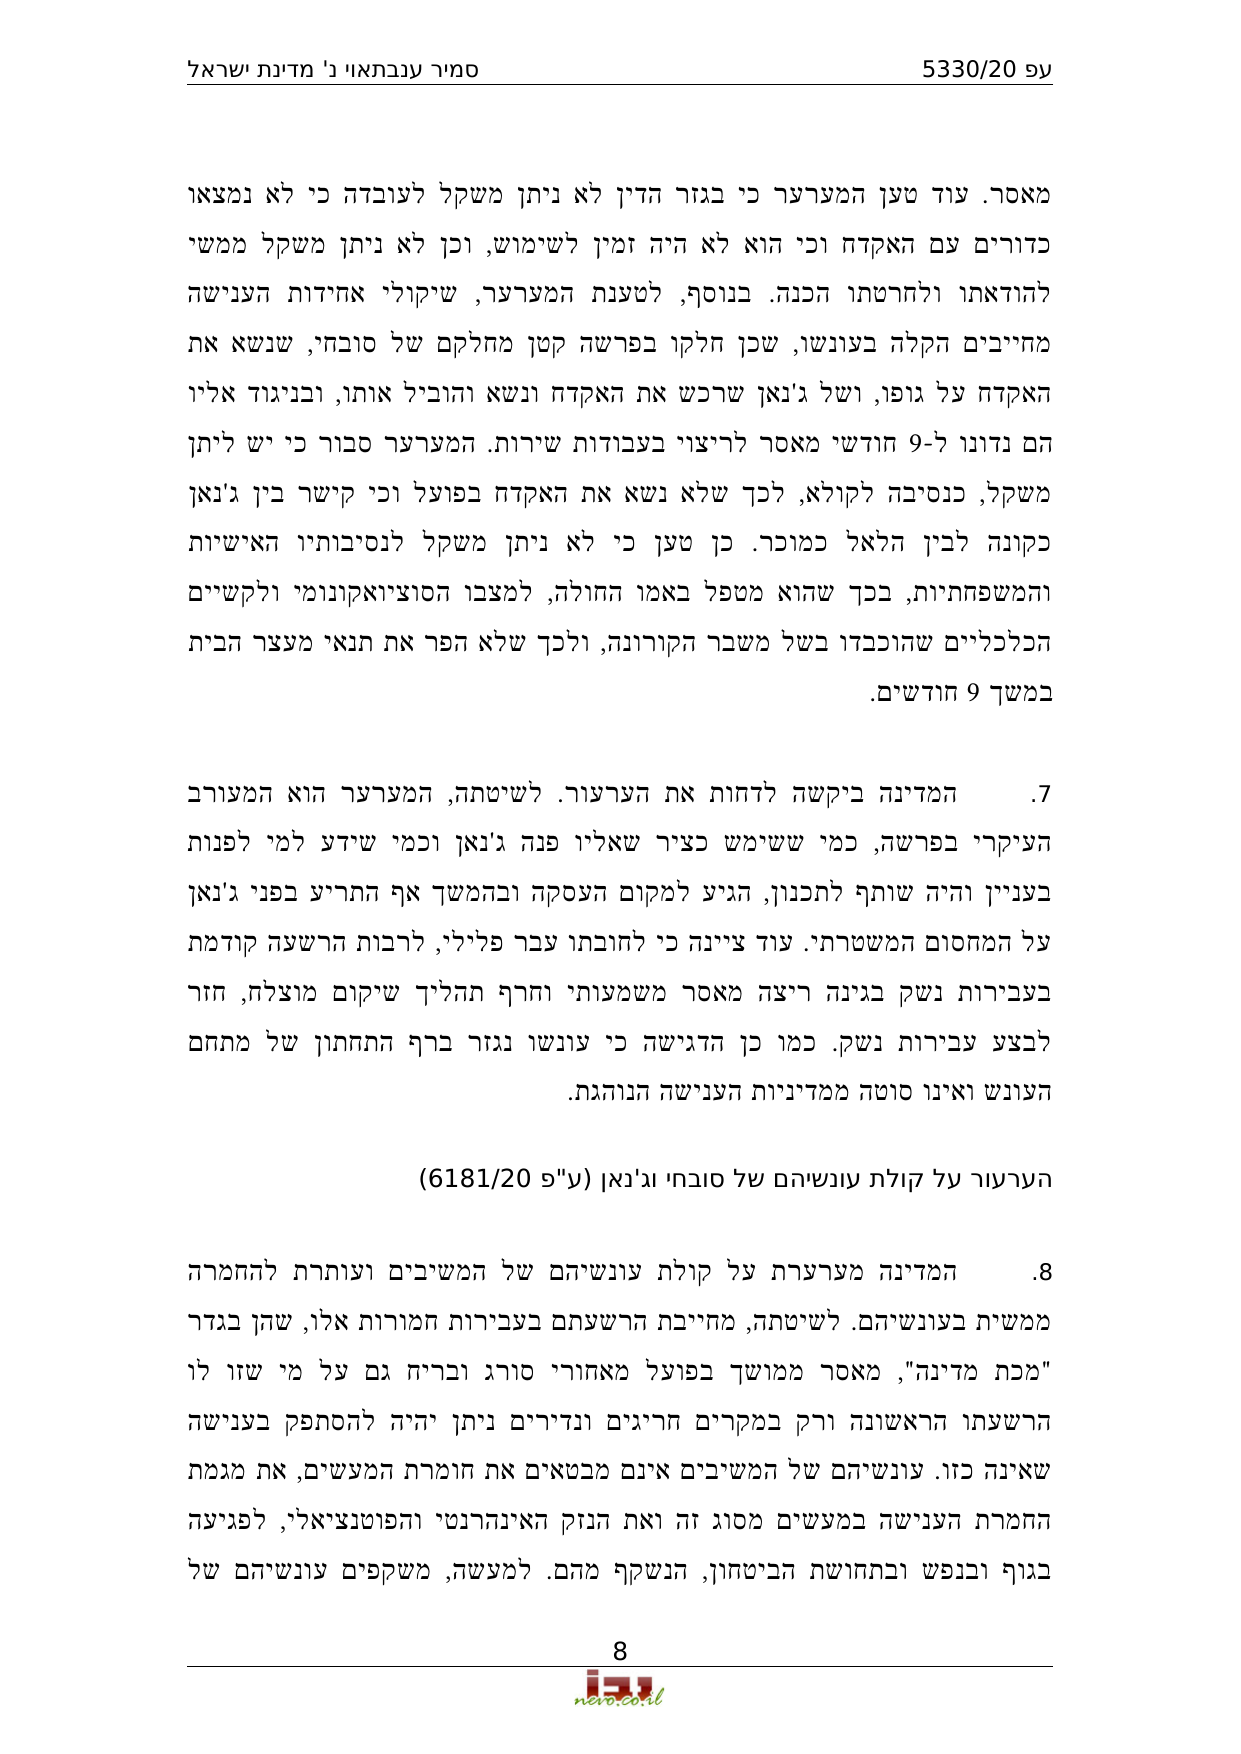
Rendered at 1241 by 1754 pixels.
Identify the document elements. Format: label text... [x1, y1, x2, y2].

list המדינה ביקשה לדחות את הערעור. לשיטתה, המערער הוא המעורב העיקרי בפרשה, כמי ששימש כציר שאליו פנה ג'נאן וכמי שידע למי לפנות בעניין והיה שותף לתכנון, הגיע למקום העסקה ובהמשך אף התריע בפני ג'נאן על המחסום המשטרתי. עוד ציינה כי לחובתו עבר פלילי, לרבות הרשעה קודמת בעבירות נשק בגינה ריצה מאסר משמעותי וחרף תהליך שיקום מוצלח, חזר לבצע עבירות נשק. כמו כן הדגישה כי עונשו נגזר ברף התחתון של מתחם העונש ואינו סוטה ממדיניות הענישה הנוהגת. [187, 776, 1053, 1108]
picture [574, 1669, 666, 1707]
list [187, 177, 1053, 708]
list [187, 1254, 1053, 1587]
text הערעור על קולת עונשיהם של סובחי וג'נאן (ע"פ 6181/20) [187, 1164, 1053, 1193]
